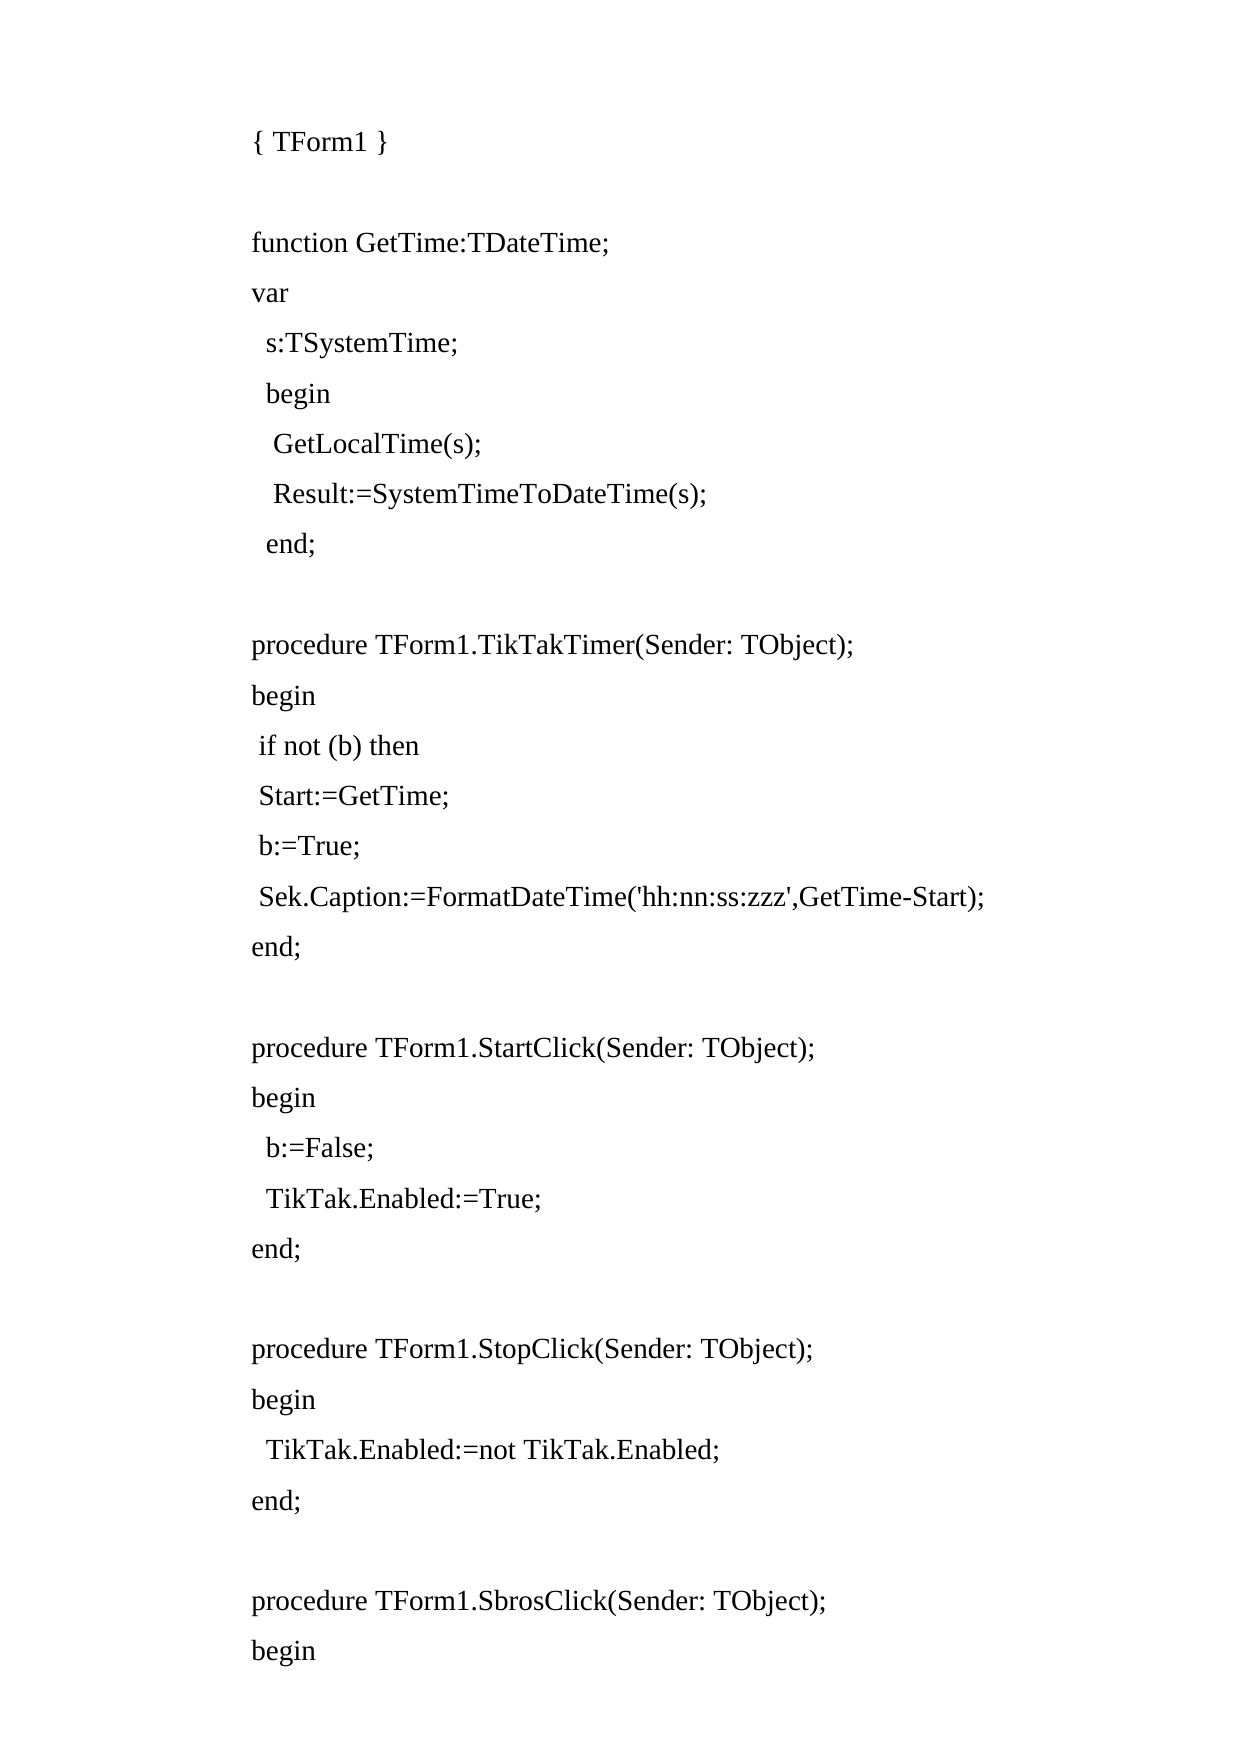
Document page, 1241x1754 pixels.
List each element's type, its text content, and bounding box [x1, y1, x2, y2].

text procedure TForm1.SbrosClick(Sender: TObject); [177, 1583, 1152, 1617]
text b:=True; [177, 828, 1152, 862]
text procedure TForm1.StopClick(Sender: TObject); [177, 1332, 1152, 1365]
text end; [177, 1483, 1152, 1516]
text GetLocalTime(s); [177, 426, 1152, 459]
text function GetTime:TDateTime; [177, 225, 1152, 258]
text TikTak.Enabled:=not TikTak.Enabled; [177, 1432, 1152, 1466]
text { TForm1 } [177, 124, 1152, 158]
text begin [177, 1633, 1152, 1667]
text if not (b) then [177, 728, 1152, 761]
text TikTak.Enabled:=True; [177, 1181, 1152, 1214]
text end; [177, 929, 1152, 963]
text Sek.Caption:=FormatDateTime('hh:nn:ss:zzz',GetTime-Start); [177, 879, 1152, 912]
text procedure TForm1.TikTakTimer(Sender: TObject); [177, 627, 1152, 661]
text begin [177, 1382, 1152, 1416]
text Result:=SystemTimeToDateTime(s); [177, 476, 1152, 510]
text procedure TForm1.StartClick(Sender: TObject); [177, 1030, 1152, 1063]
text begin [177, 1080, 1152, 1114]
text var [177, 275, 1152, 309]
text b:=False; [177, 1130, 1152, 1164]
text end; [177, 527, 1152, 560]
text Start:=GetTime; [177, 778, 1152, 812]
text begin [177, 678, 1152, 711]
text s:TSystemTime; [177, 325, 1152, 359]
text end; [177, 1231, 1152, 1264]
text begin [177, 376, 1152, 409]
